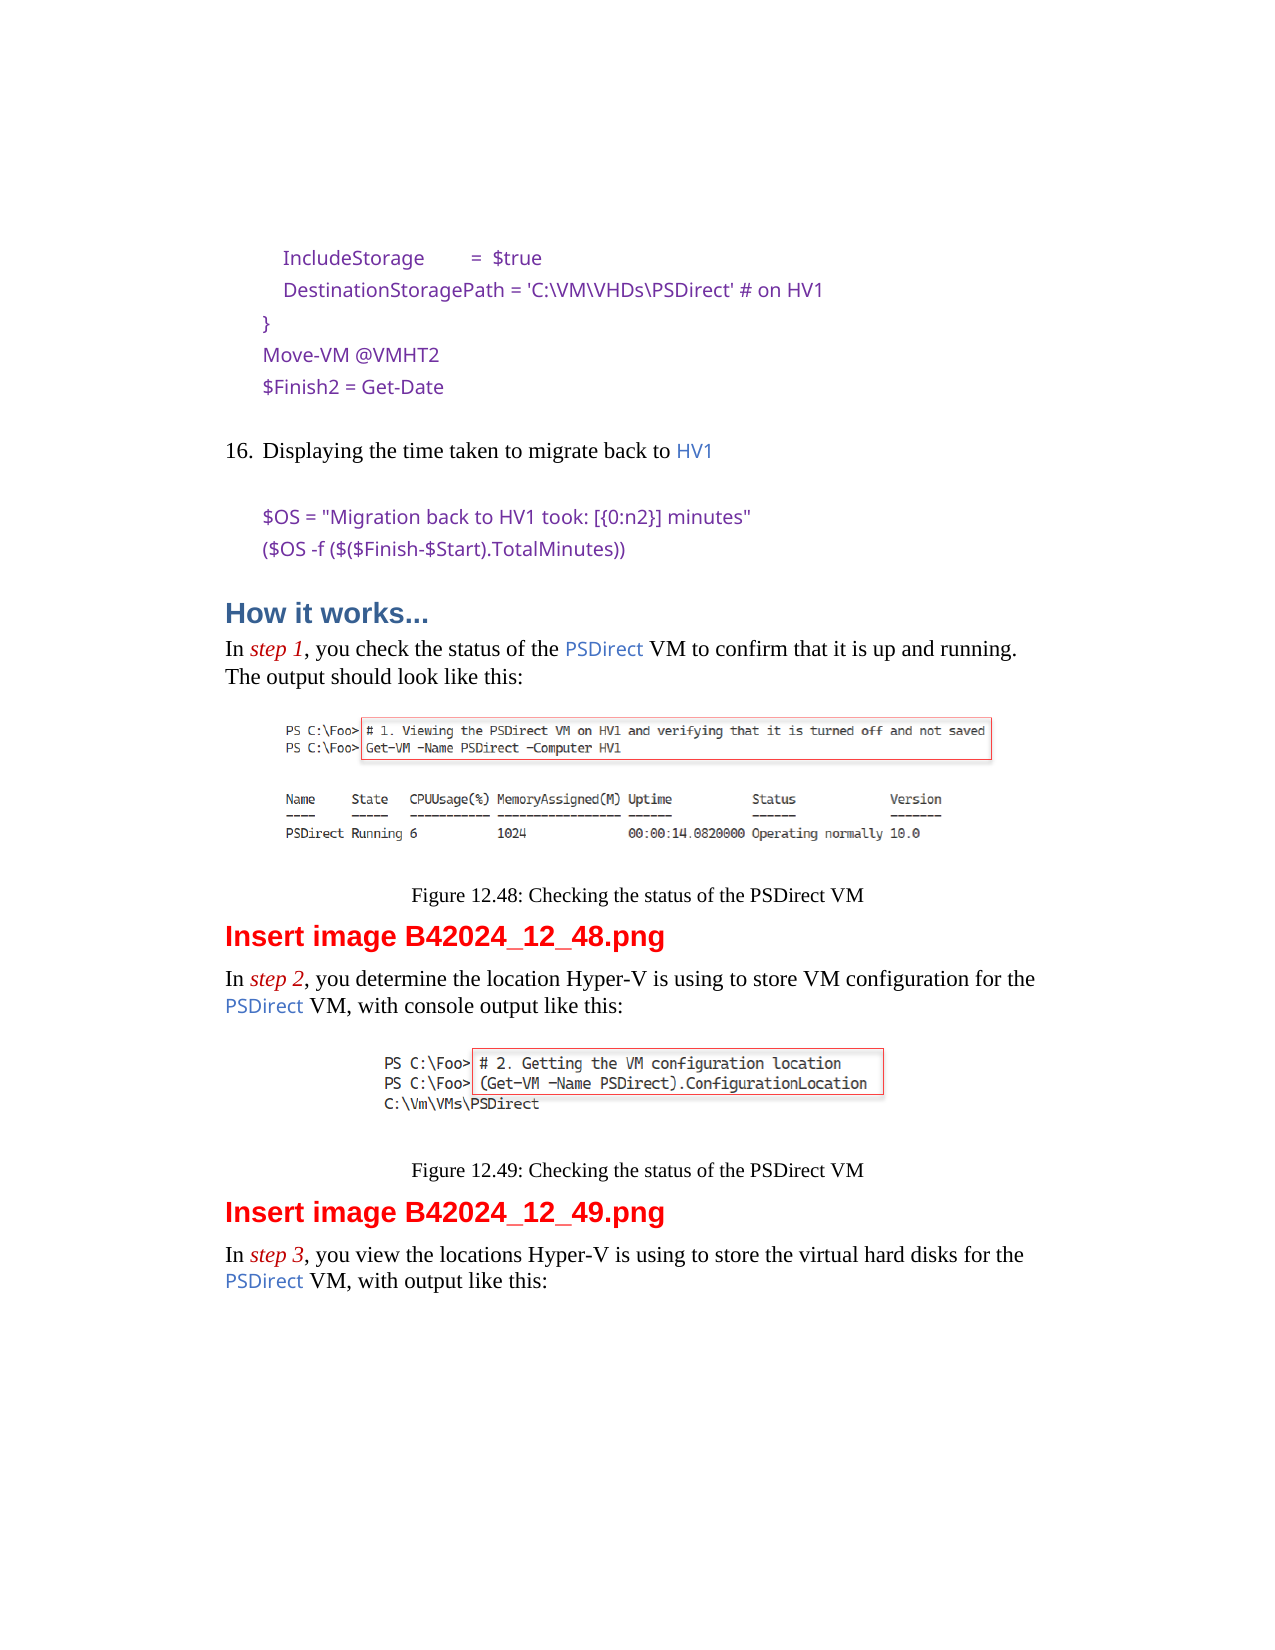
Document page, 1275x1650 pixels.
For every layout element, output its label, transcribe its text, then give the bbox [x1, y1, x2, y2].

text Insert image B42024_12_48.png [225, 919, 1050, 953]
text Displaying the time taken to migrate back to HV1 [225, 438, 1012, 465]
text Move-VM @VMHT2 [262, 341, 1050, 368]
text In step 1, you check the status of the PSDirect VM to confirm that it is up and running. The output should look like this: [225, 636, 1050, 689]
picture [370, 1043, 909, 1133]
text ($OS -f ($($Finish-$Start).TotalMinutes)) [262, 535, 1050, 562]
text IncludeStorage = $true [262, 244, 1050, 271]
text $Finish2 = Get-Date [262, 373, 1050, 400]
text Insert image B42024_12_49.png [225, 1194, 1050, 1228]
text In step 3, you view the locations Hyper-V is using to store the virtual hard disks for the PSDirect VM, with output like this: [225, 1241, 1050, 1294]
text Figure 12.49: Checking the status of the PSDirect VM [225, 1158, 1050, 1182]
text Figure 12.48: Checking the status of the PSDirect VM [225, 883, 1050, 907]
text In step 2, you determine the location Hyper-V is using to store VM configuration for the PSDirect VM, with console output like this: [225, 965, 1050, 1019]
text $OS = "Migration back to HV1 took: [{0:n2}] minutes" [262, 503, 1050, 530]
picture [270, 714, 1005, 858]
text DestinationStoragePath = 'C:\VM\VHDs\PSDirect' # on HV1 [262, 277, 1050, 304]
subtitle How it works... [225, 596, 1050, 629]
text } [262, 309, 1050, 336]
